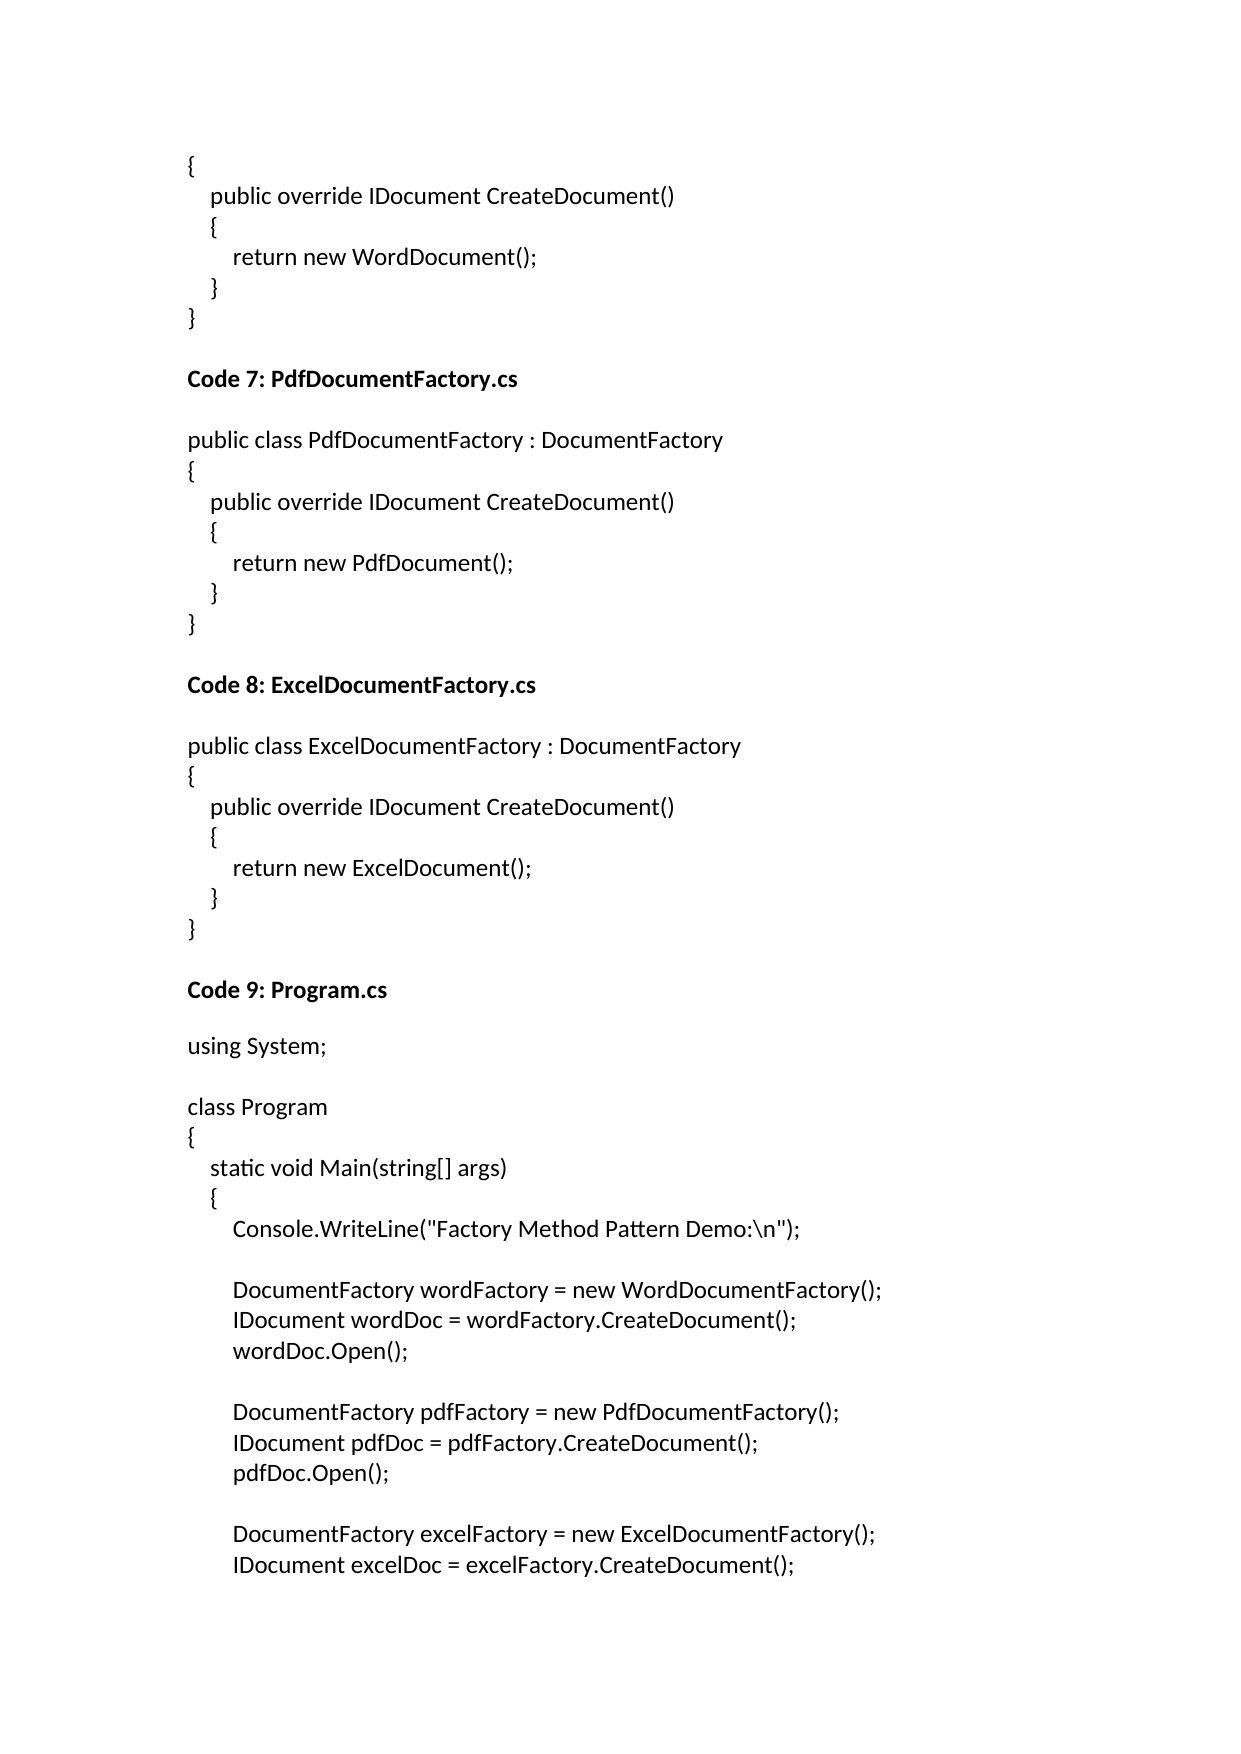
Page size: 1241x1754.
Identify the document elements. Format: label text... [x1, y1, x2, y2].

text return new ExcelDocument(); [187, 852, 1053, 882]
text Code 7: PdfDocumentFactory.cs [187, 364, 1053, 394]
text { [187, 1183, 1053, 1213]
text return new WordDocument(); [187, 242, 1053, 272]
text public class PdfDocumentFactory : DocumentFactory [187, 425, 1053, 455]
text IDocument wordDoc = wordFactory.CreateDocument(); [187, 1305, 1053, 1335]
text IDocument pdfDoc = pdfFactory.CreateDocument(); [187, 1427, 1053, 1457]
text DocumentFactory wordFactory = new WordDocumentFactory(); [187, 1274, 1053, 1305]
text public class ExcelDocumentFactory : DocumentFactory [187, 730, 1053, 760]
text DocumentFactory excelFactory = new ExcelDocumentFactory(); [187, 1518, 1053, 1549]
text using System; [187, 1030, 1053, 1061]
text { [187, 150, 1053, 181]
text Code 8: ExcelDocumentFactory.cs [187, 669, 1053, 699]
text pdfDoc.Open(); [187, 1457, 1053, 1488]
text { [187, 760, 1053, 791]
text IDocument excelDoc = excelFactory.CreateDocument(); [187, 1549, 1053, 1579]
text } [187, 608, 1053, 638]
text } [187, 882, 1053, 913]
text public override IDocument CreateDocument() [187, 181, 1053, 211]
text } [187, 913, 1053, 943]
text public override IDocument CreateDocument() [187, 791, 1053, 821]
text } [187, 577, 1053, 608]
text public override IDocument CreateDocument() [187, 486, 1053, 516]
text Code 9: Program.cs [187, 974, 1053, 1030]
text { [187, 1122, 1053, 1152]
text { [187, 516, 1053, 547]
text { [187, 211, 1053, 242]
text return new PdfDocument(); [187, 547, 1053, 577]
text wordDoc.Open(); [187, 1335, 1053, 1366]
text static void Main(string[] args) [187, 1152, 1053, 1183]
text class Program [187, 1091, 1053, 1122]
text DocumentFactory pdfFactory = new PdfDocumentFactory(); [187, 1396, 1053, 1427]
text { [187, 455, 1053, 486]
text } [187, 303, 1053, 333]
text Console.WriteLine("Factory Method Pattern Demo:\n"); [187, 1213, 1053, 1244]
text { [187, 821, 1053, 852]
text } [187, 272, 1053, 303]
